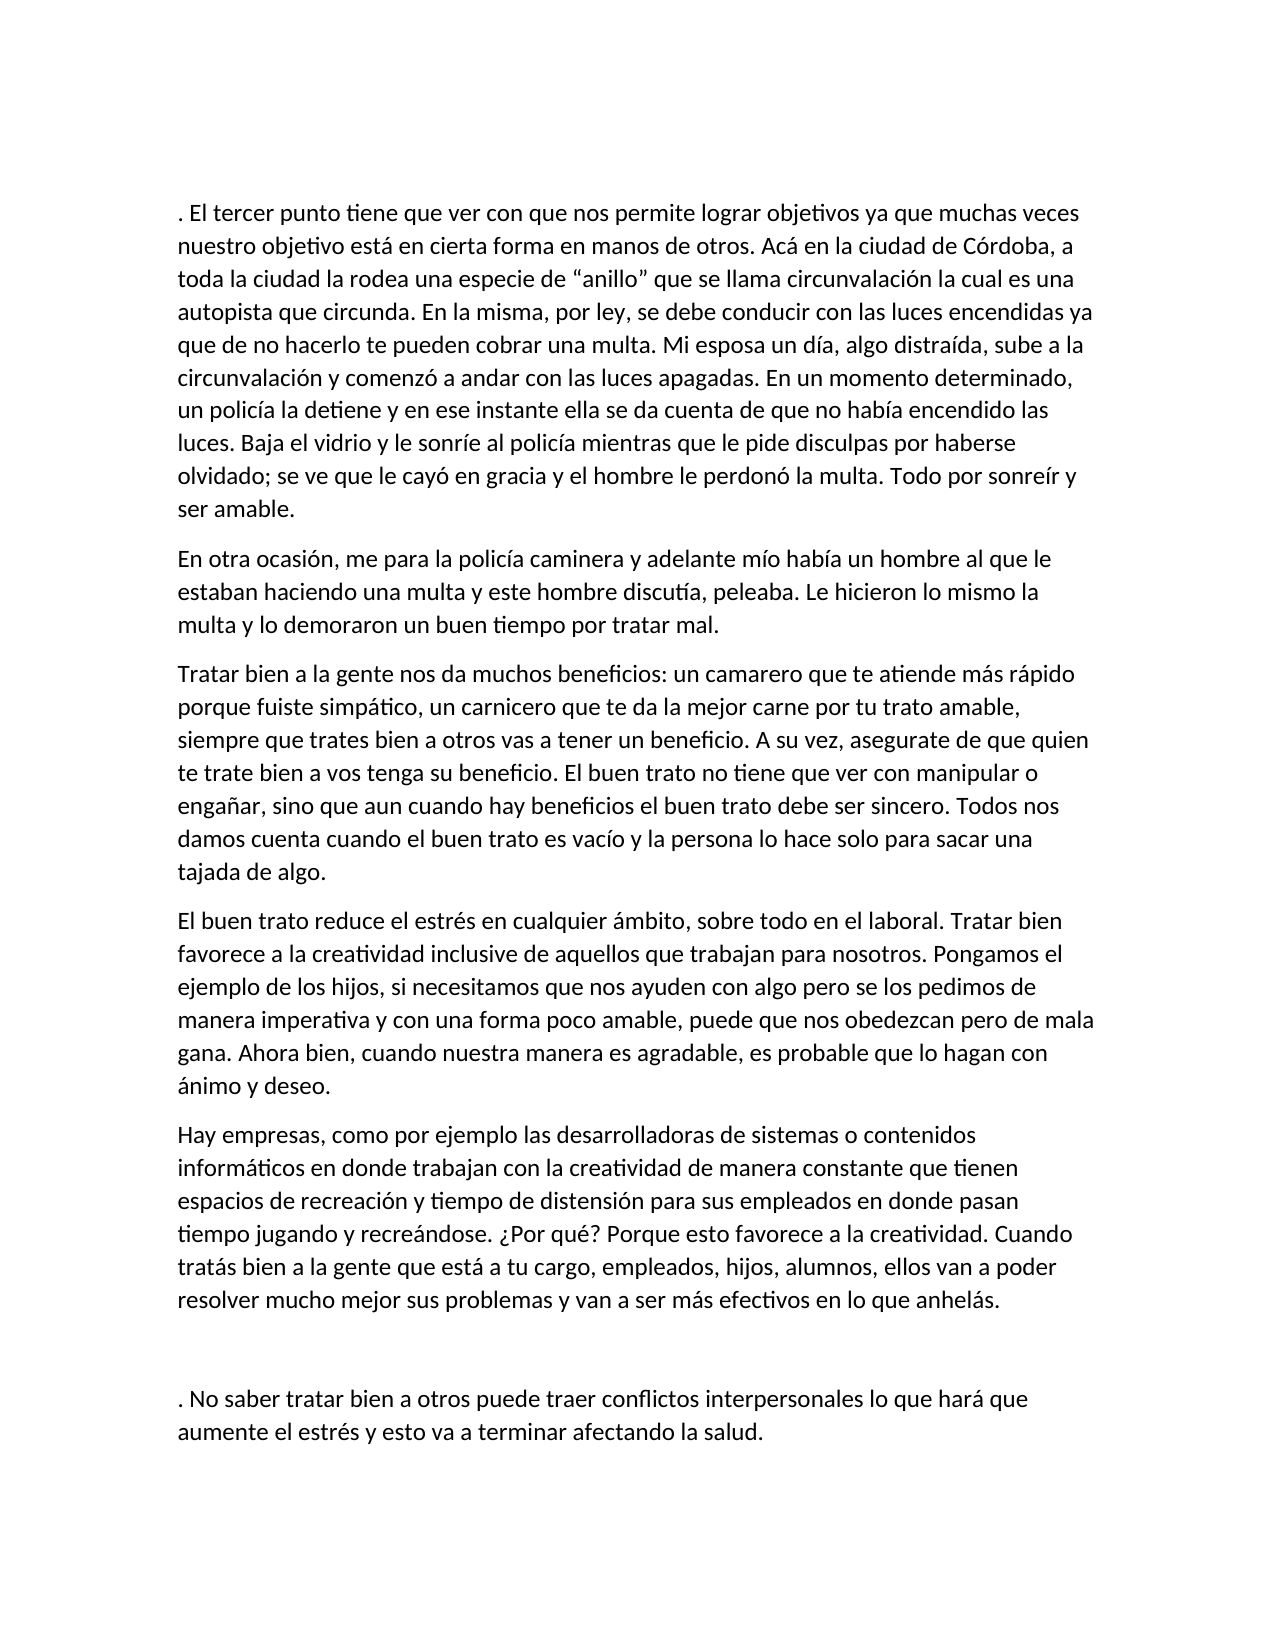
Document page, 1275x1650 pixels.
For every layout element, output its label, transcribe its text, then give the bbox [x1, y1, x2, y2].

text En otra ocasión, me para la policía caminera y adelante mío había un hombre al que le estaban haciendo una multa y este hombre discutía, peleaba. Le hicieron lo mismo la multa y lo demoraron un buen tiempo por tratar mal. [177, 543, 1098, 639]
text Tratar bien a la gente nos da muchos beneficios: un camarero que te atiende más rápido porque fuiste simpático, un carnicero que te da la mejor carne por tu trato amable, siempre que trates bien a otros vas a tener un beneficio. A su vez, asegurate de que quien te trate bien a vos tenga su beneficio. El buen trato no tiene que ver con manipular o engañar, sino que aun cuando hay beneficios el buen trato debe ser sincero. Todos nos damos cuenta cuando el buen trato es vacío y la persona lo hace solo para sacar una tajada de algo. [177, 658, 1098, 886]
text . El tercer punto tiene que ver con que nos permite lograr objetivos ya que muchas veces nuestro objetivo está en cierta forma en manos de otros. Acá en la ciudad de Córdoba, a toda la ciudad la rodea una especie de “anillo” que se llama circunvalación la cual es una autopista que circunda. En la misma, por ley, se debe conducir con las luces encendidas ya que de no hacerlo te pueden cobrar una multa. Mi esposa un día, algo distraída, sube a la circunvalación y comenzó a andar con las luces apagadas. En un momento determinado, un policía la detiene y en ese instante ella se da cuenta de que no había encendido las luces. Baja el vidrio y le sonríe al policía mientras que le pide disculpas por haberse olvidado; se ve que le cayó en gracia y el hombre le perdonó la multa. Todo por sonreír y ser amable. [177, 197, 1098, 524]
text Hay empresas, como por ejemplo las desarrolladoras de sistemas o contenidos informáticos en donde trabajan con la creatividad de manera constante que tienen espacios de recreación y tiempo de distensión para sus empleados en donde pasan tiempo jugando y recreándose. ¿Por qué? Porque esto favorece a la creatividad. Cuando tratás bien a la gente que está a tu cargo, empleados, hijos, alumnos, ellos van a poder resolver mucho mejor sus problemas y van a ser más efectivos en lo que anhelás. [177, 1120, 1098, 1315]
text . No saber tratar bien a otros puede traer conflictos interpersonales lo que hará que aumente el estrés y esto va a terminar afectando la salud. [177, 1383, 1098, 1447]
text El buen trato reduce el estrés en cualquier ámbito, sobre todo en el laboral. Tratar bien favorece a la creatividad inclusive de aquellos que trabajan para nosotros. Pongamos el ejemplo de los hijos, si necesitamos que nos ayuden con algo pero se los pedimos de manera imperativa y con una forma poco amable, puede que nos obedezcan pero de mala gana. Ahora bien, cuando nuestra manera es agradable, es probable que lo hagan con ánimo y deseo. [177, 906, 1098, 1101]
